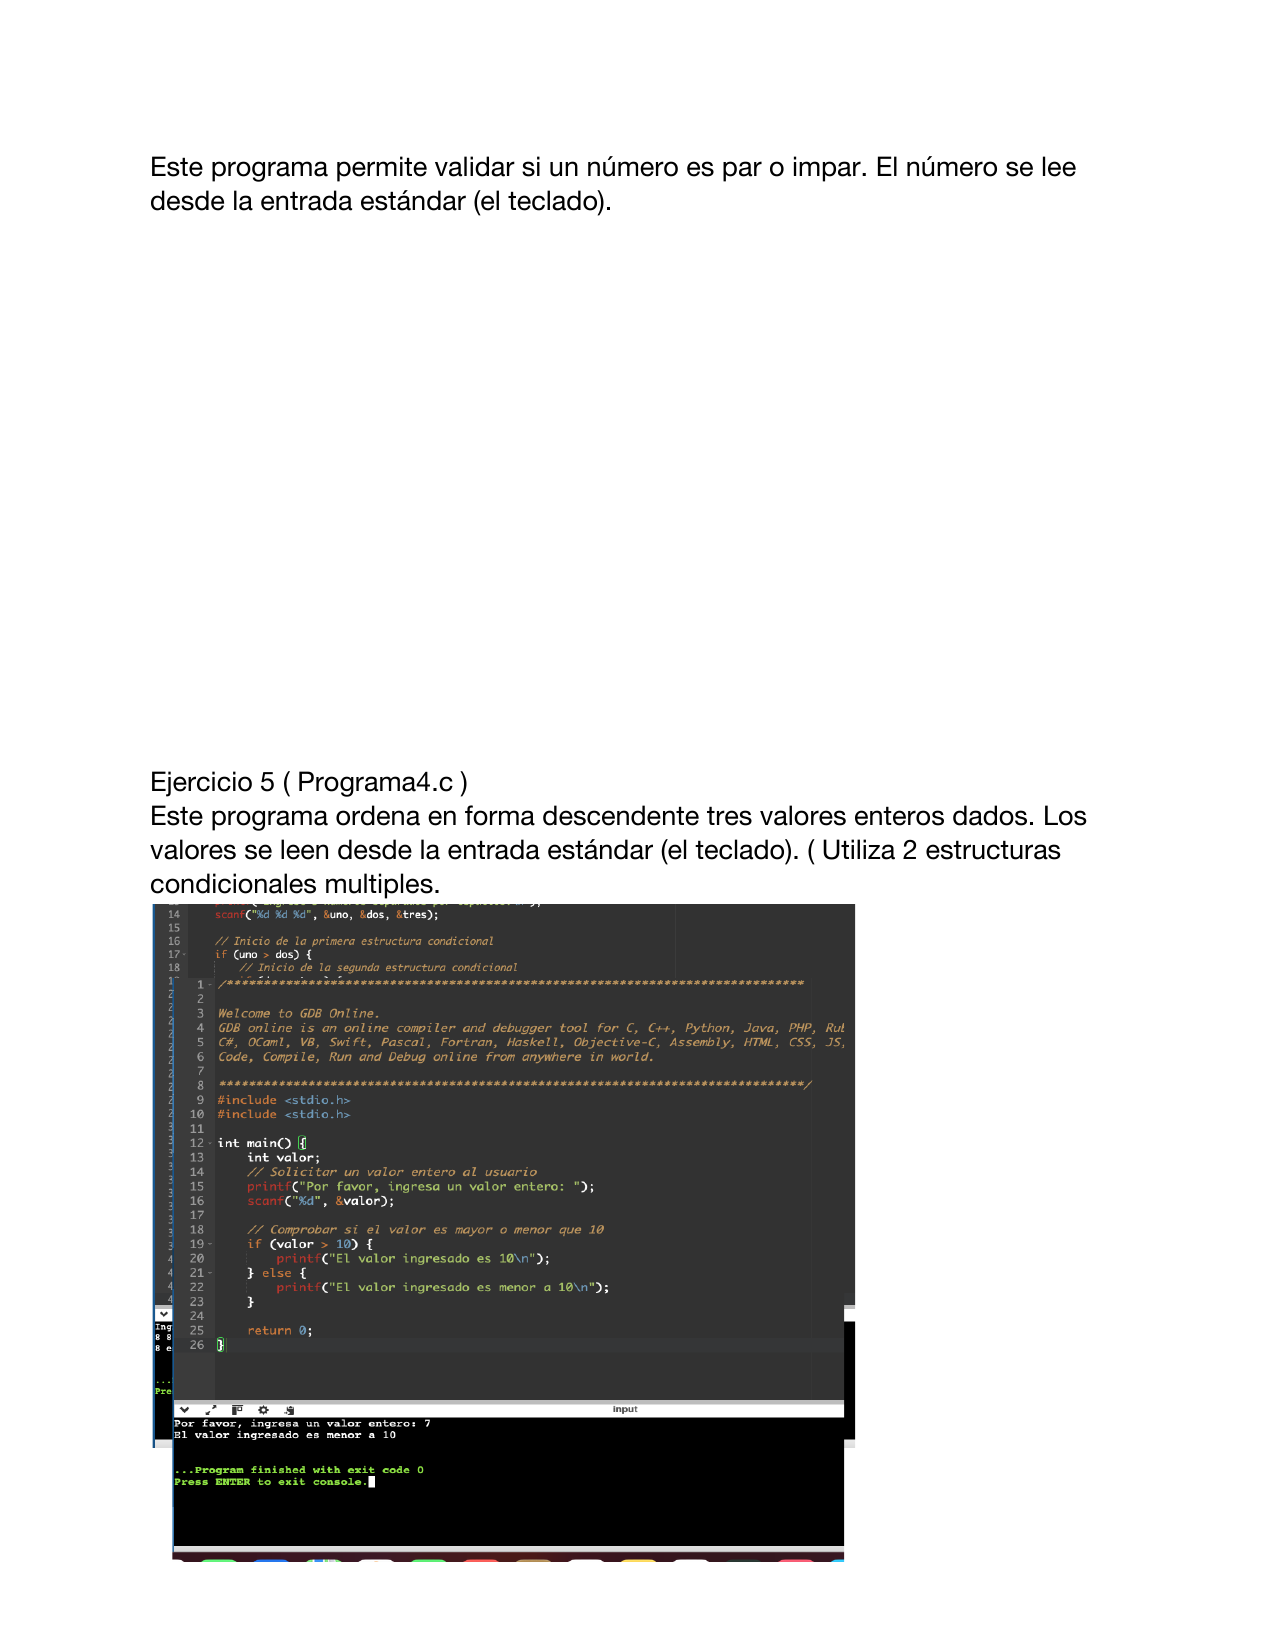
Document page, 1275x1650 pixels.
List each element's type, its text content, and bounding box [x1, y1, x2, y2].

text Ejercicio 5 ( Programa4.c ) [150, 765, 1125, 799]
text Este programa ordena en forma descendente tres valores enteros dados. Los valores se leen desde la entrada estándar (el teclado). ( Utiliza 2 estructuras condicionales multiples. [150, 799, 1125, 902]
picture [152, 904, 856, 1562]
text Este programa permite validar si un número es par o impar. El número se lee desde la entrada estándar (el teclado). [150, 150, 1125, 218]
